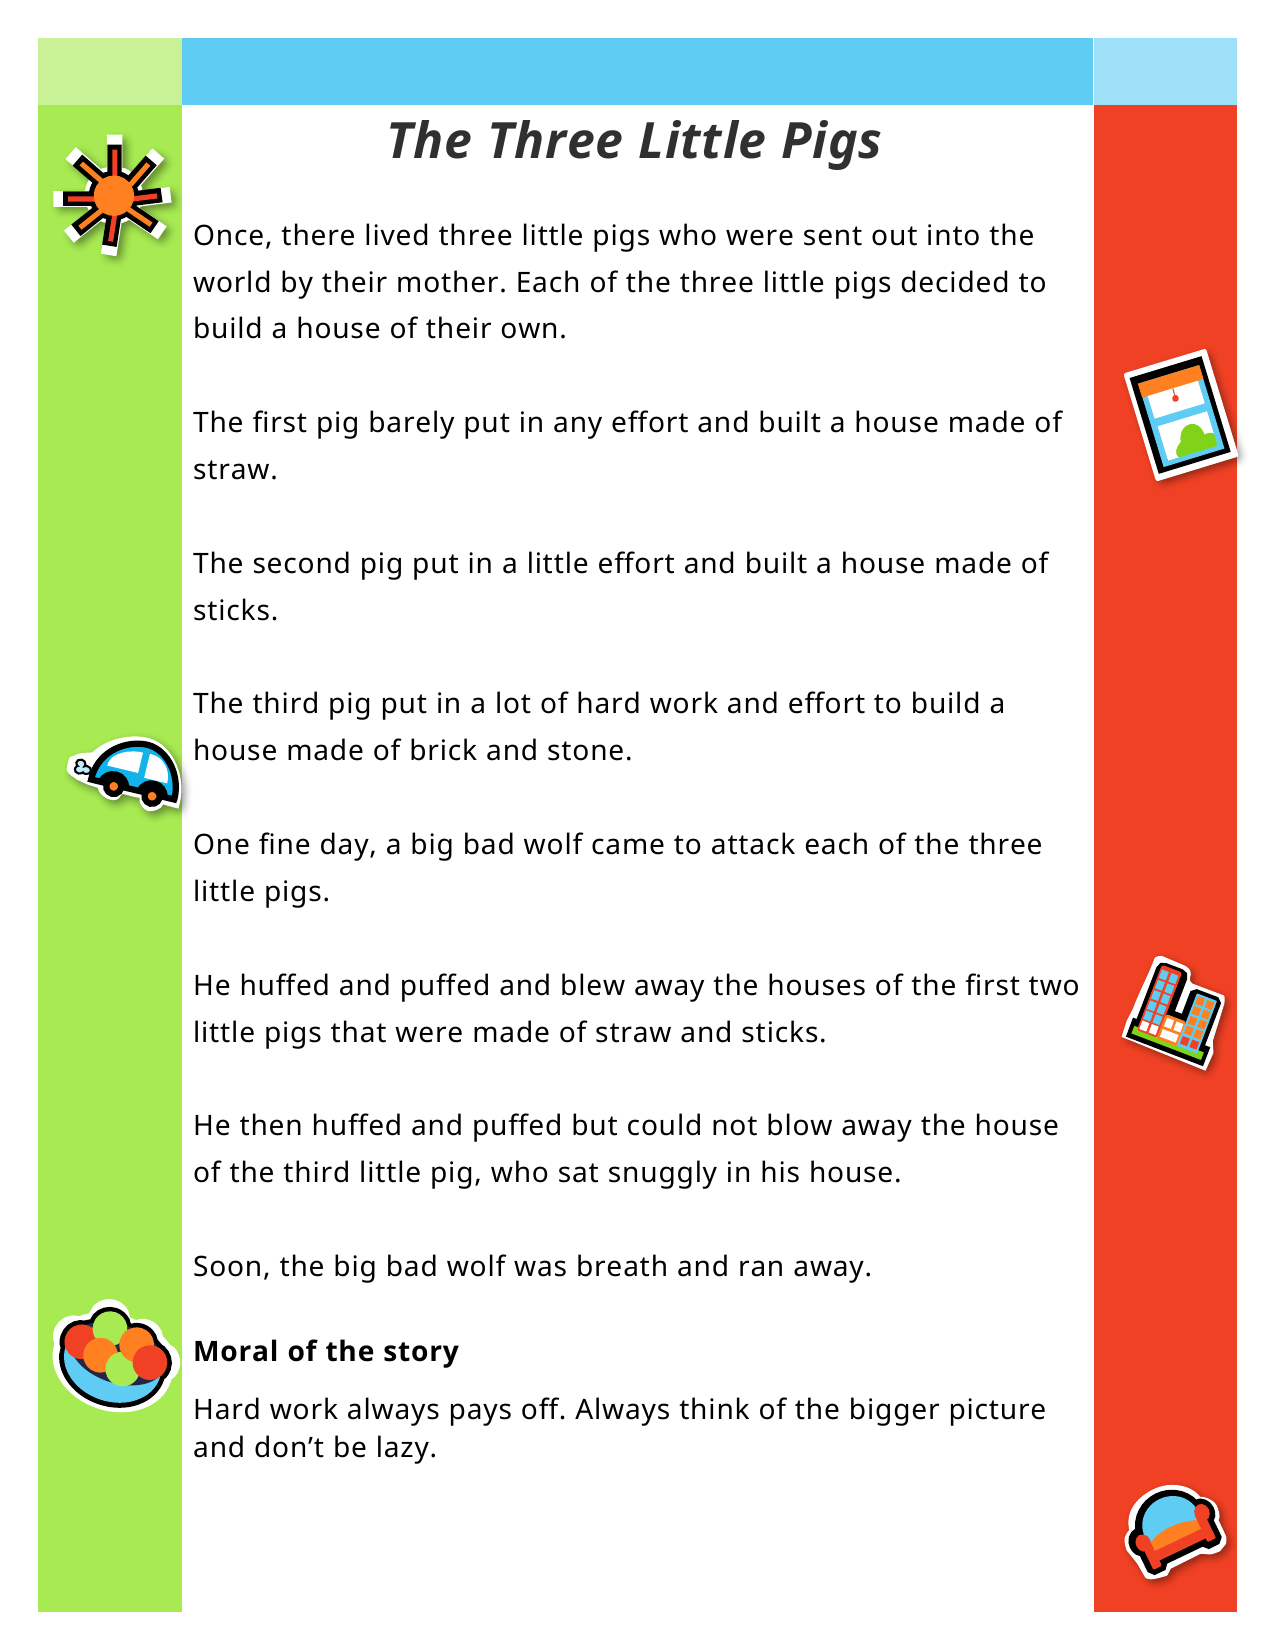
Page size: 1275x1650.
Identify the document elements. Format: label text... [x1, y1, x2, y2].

table_cell [38, 105, 182, 1612]
table_header [1094, 38, 1237, 105]
table_header [38, 38, 182, 105]
table_cell [1094, 105, 1237, 1612]
table_cell The Three Little Pigs Once, there lived three little pigs who were sent out into the world by their mother. Each of the three little pigs decided to build a house of their own. The first pig barely put in any effort and built a house made of straw. The second pig put in a little effort and built a house made of sticks. The third pig put in a lot of hard work and effort to build a house made of brick and stone. One fine day, a big bad wolf came to attack each of the three little pigs. He huffed and puffed and blew away the houses of the first two little pigs that were made of straw and sticks. He then huffed and puffed but could not blow away the house of the third little pig, who sat snuggly in his house. Soon, the big bad wolf was breath and ran away. Moral of the story Hard work always pays off. Always think of the bigger picture and don’t be lazy. [182, 105, 1093, 1612]
table_header [182, 38, 1093, 105]
